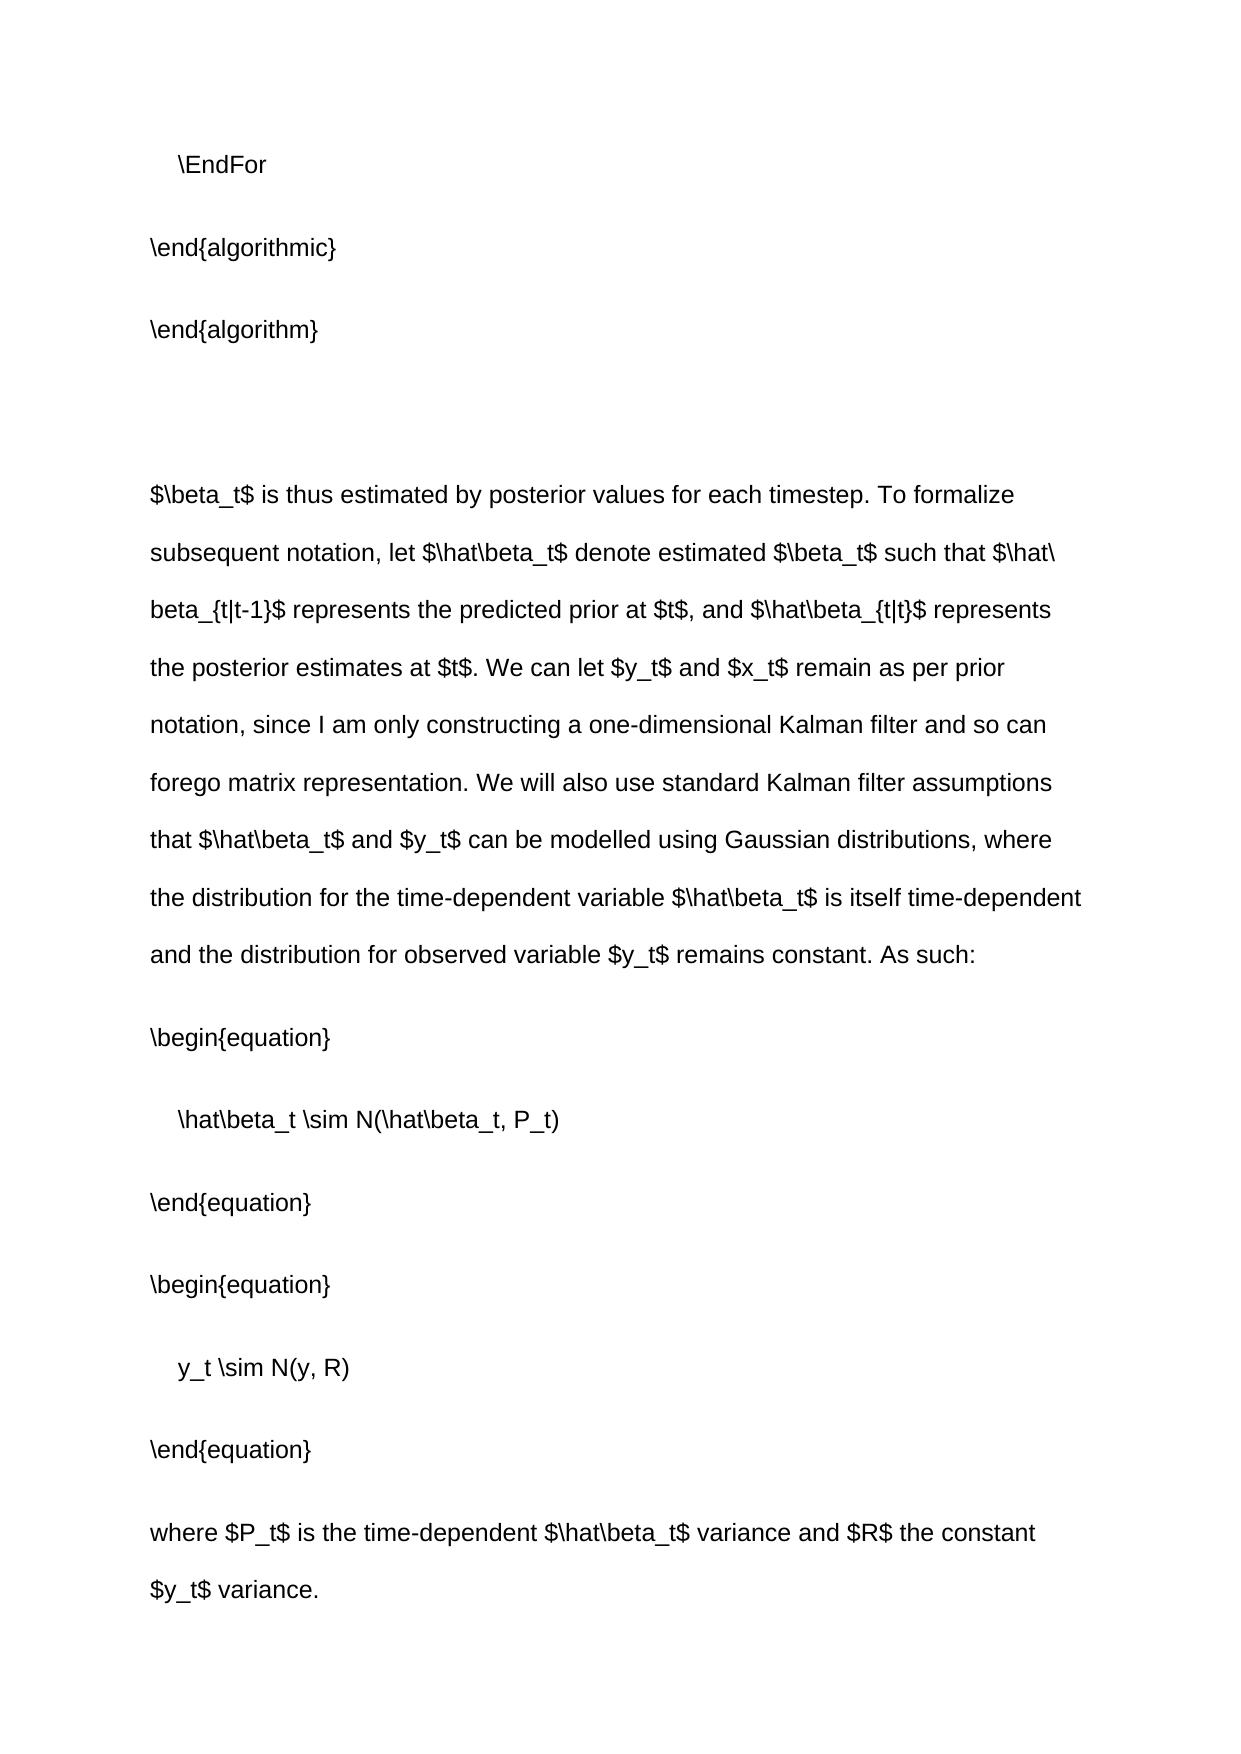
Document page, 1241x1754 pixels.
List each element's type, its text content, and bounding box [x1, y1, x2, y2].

text \end{algorithm} [150, 315, 1090, 344]
text \hat\beta_t \sim N(\hat\beta_t, P_t) [150, 1105, 1090, 1134]
text \end{algorithmic} [150, 232, 1090, 261]
text \end{equation} [150, 1435, 1090, 1464]
text \EndFor [150, 150, 1090, 179]
text \end{equation} [150, 1187, 1090, 1216]
text $\beta_t$ is thus estimated by posterior values for each timestep. To formalize subsequent notation, let $\hat\beta_t$ denote estimated $\beta_t$ such that $\hat\beta_{t|t-1}$ represents the predicted prior at $t$, and $\hat\beta_{t|t}$ represents the posterior estimates at $t$. We can let $y_t$ and $x_t$ remain as per prior notation, since I am only constructing a one-dimensional Kalman filter and so can forego matrix representation. We will also use standard Kalman filter assumptions that $\hat\beta_t$ and $y_t$ can be modelled using Gaussian distributions, where the distribution for the time-dependent variable $\hat\beta_t$ is itself time-dependent and the distribution for observed variable $y_t$ remains constant. As such: [150, 480, 1090, 969]
text y_t \sim N(y, R) [150, 1352, 1090, 1381]
text \begin{equation} [150, 1270, 1090, 1299]
text \begin{equation} [150, 1022, 1090, 1051]
text where $P_t$ is the time-dependent $\hat\beta_t$ variance and $R$ the constant $y_t$ variance. [150, 1517, 1090, 1604]
